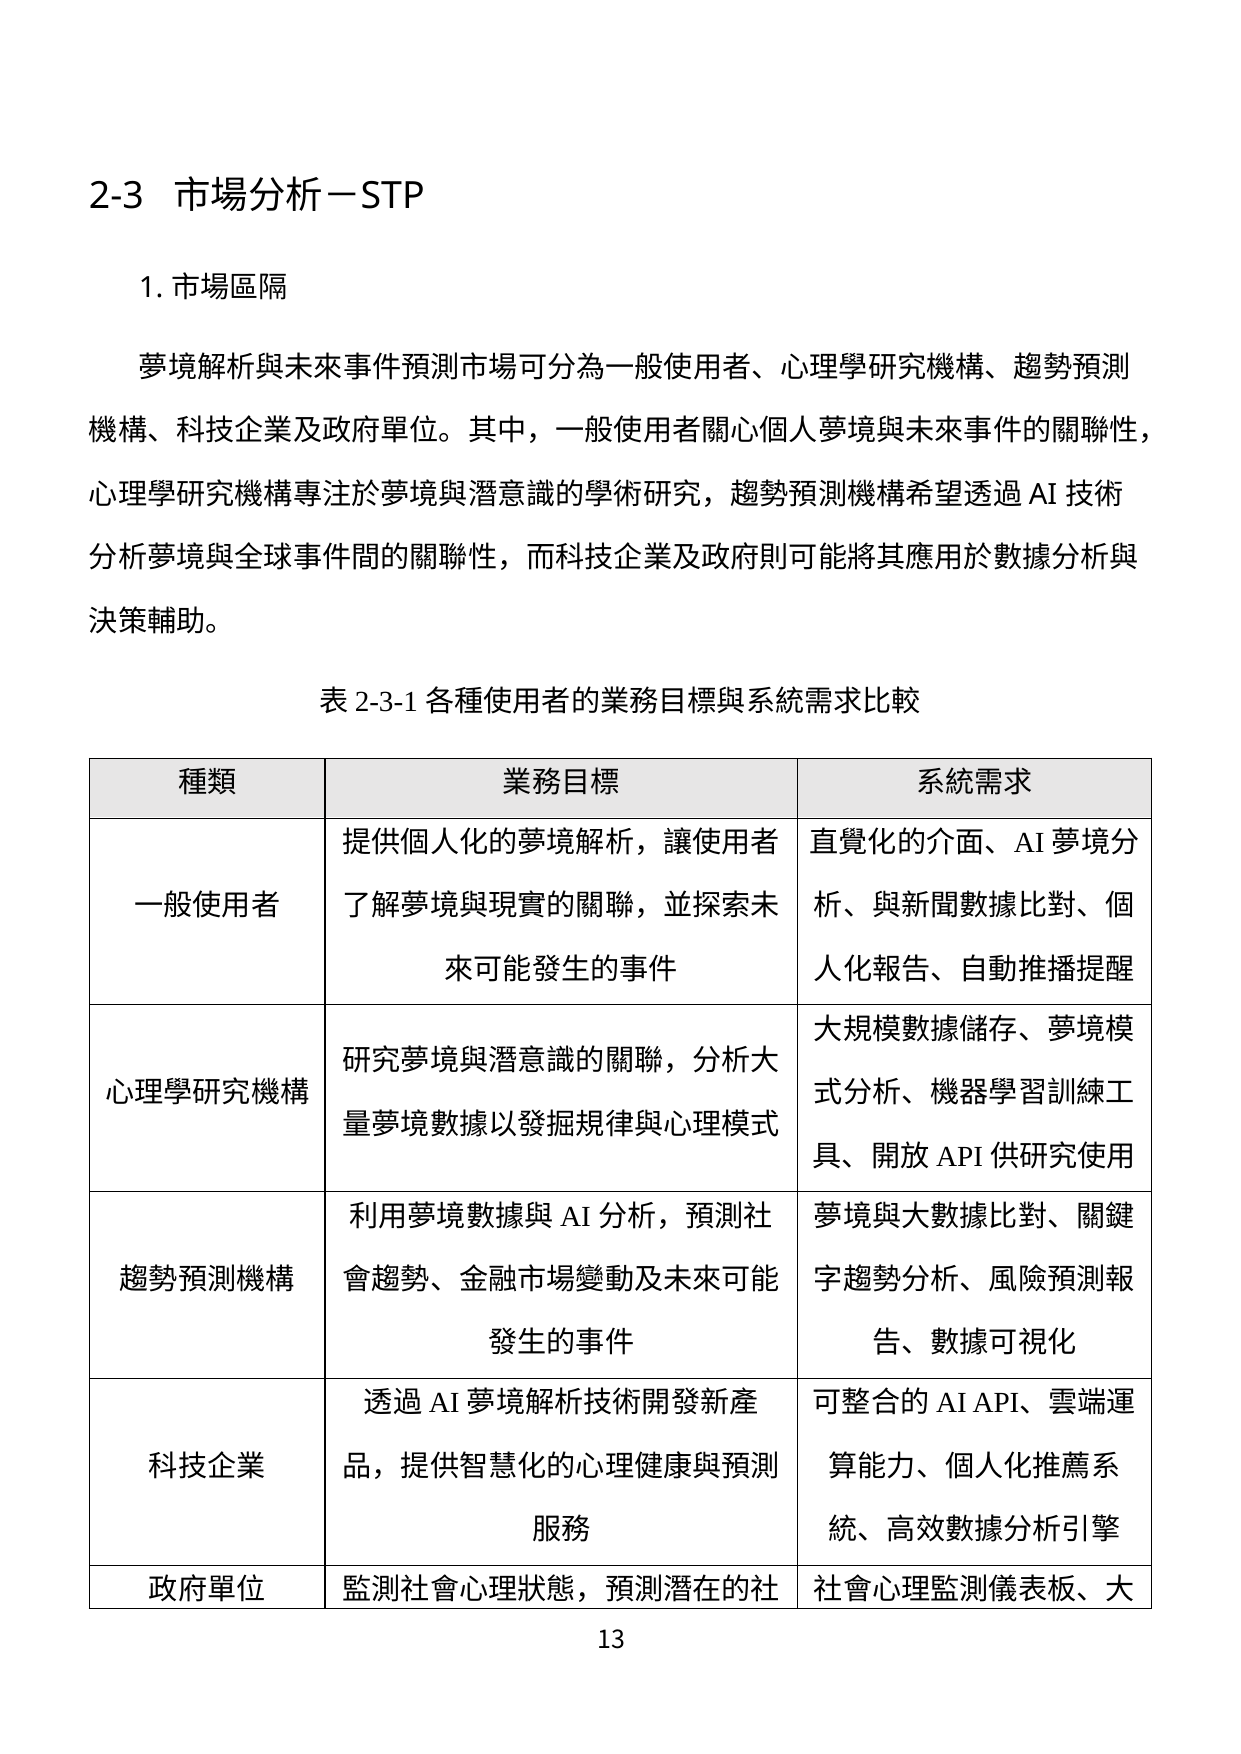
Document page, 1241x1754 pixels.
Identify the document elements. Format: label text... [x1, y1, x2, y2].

table_cell 研究夢境與潛意識的關聯，分析大量夢境數據以發掘規律與心理模式 [326, 1005, 797, 1191]
table_cell 夢境與大數據比對、關鍵字趨勢分析、風險預測報告、數據可視化 [798, 1192, 1151, 1378]
text 表2-3-1 各種使用者的業務目標與系統需求比較 [89, 677, 1152, 719]
table_cell 科技企業 [90, 1379, 324, 1565]
table_cell 監測社會心理狀態，預測潛在的社會事件或危機，作為決策輔助 [326, 1566, 797, 1608]
text 1. 市場區隔 [89, 263, 1152, 306]
text 夢境解析與未來事件預測市場可分為一般使用者、心理學研究機構、趨勢預測機構、科技企業及政府單位。其中，一般使用者關心個人夢境與未來事件的關聯性，心理學研究機構專注於夢境與潛意識的學術研究，趨勢預測機構希望透過 AI 技術分析夢境與全球事件間的關聯性，而科技企業及政府則可能將其應用於數據分析與決策輔助。 [89, 343, 1152, 639]
table_cell 政府單位 [90, 1566, 324, 1608]
table_cell 大規模數據儲存、夢境模式分析、機器學習訓練工具、開放 API 供研究使用 [798, 1005, 1151, 1191]
table_header 種類 [90, 759, 324, 817]
table_cell 社會心理監測儀表板、大數據分析、危機預警系統、數據加密與安全保護 [798, 1566, 1151, 1608]
table_cell 趨勢預測機構 [90, 1192, 324, 1378]
table_cell 可整合的 AI API、雲端運算能力、個人化推薦系統、高效數據分析引擎 [798, 1379, 1151, 1565]
table_header 業務目標 [326, 759, 797, 817]
table_cell 透過 AI 夢境解析技術開發新產品，提供智慧化的心理健康與預測服務 [326, 1379, 797, 1565]
text 2-3 市場分析－STP [89, 165, 1152, 219]
table_cell 利用夢境數據與 AI 分析，預測社會趨勢、金融市場變動及未來可能發生的事件 [326, 1192, 797, 1378]
table_cell 心理學研究機構 [90, 1005, 324, 1191]
table_cell 提供個人化的夢境解析，讓使用者了解夢境與現實的關聯，並探索未來可能發生的事件 [326, 819, 797, 1004]
table_header 系統需求 [798, 759, 1151, 817]
table_cell 一般使用者 [90, 819, 324, 1004]
table_cell 直覺化的介面、AI 夢境分析、與新聞數據比對、個人化報告、自動推播提醒 [798, 819, 1151, 1004]
